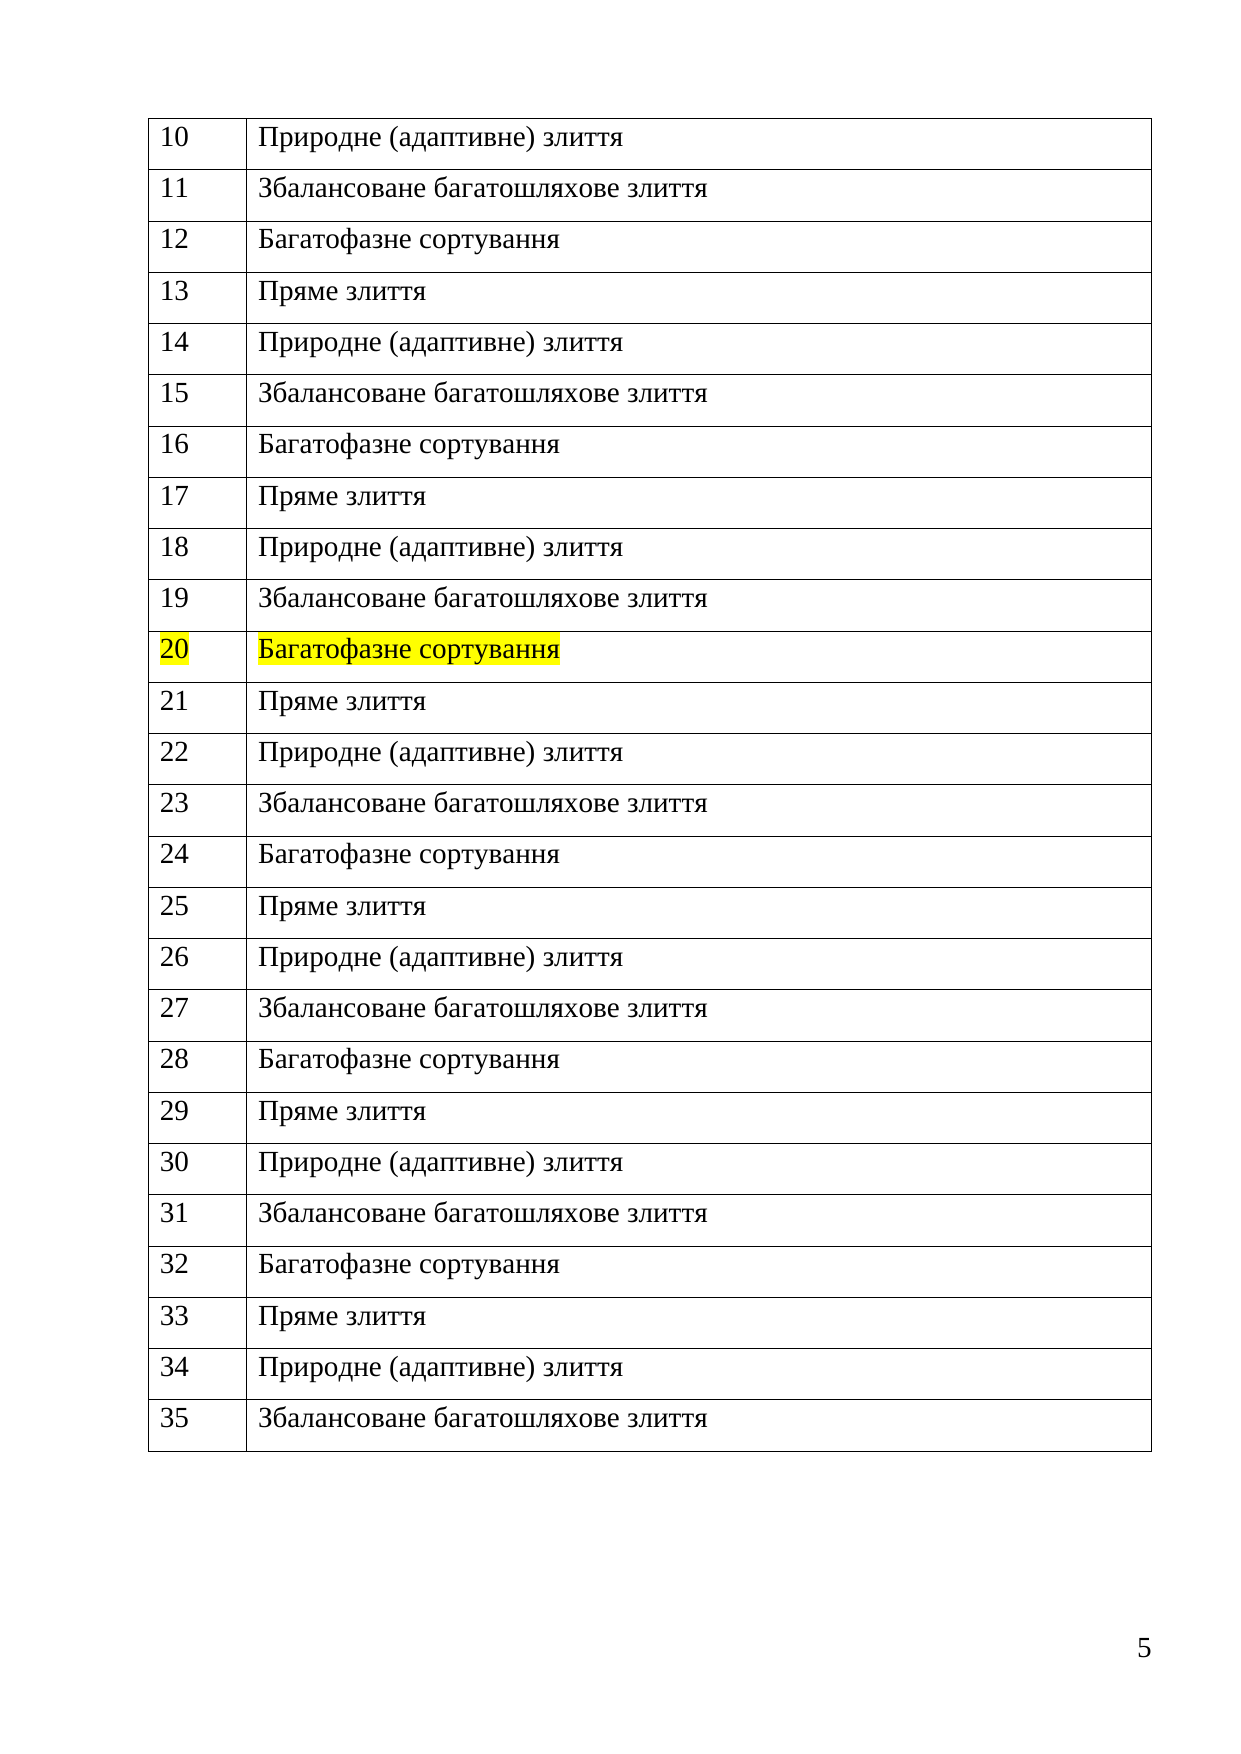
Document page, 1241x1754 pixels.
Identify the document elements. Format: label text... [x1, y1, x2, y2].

table_cell 12 [149, 222, 246, 272]
table_cell 15 [149, 375, 246, 426]
table_cell Пряме злиття [247, 1298, 1151, 1348]
table_cell 18 [149, 529, 246, 579]
table_cell Пряме злиття [247, 683, 1151, 733]
table_cell Природне (адаптивне) злиття [247, 734, 1151, 784]
table_cell Багатофазне сортування [247, 837, 1151, 887]
table_cell Багатофазне сортування [247, 222, 1151, 272]
table_cell 20 [149, 632, 246, 682]
table_cell 29 [149, 1093, 246, 1143]
table_cell 23 [149, 785, 246, 836]
table_cell 22 [149, 734, 246, 784]
table_cell Природне (адаптивне) злиття [247, 1144, 1151, 1194]
table_cell 33 [149, 1298, 246, 1348]
table_cell 16 [149, 427, 246, 477]
table_cell 35 [149, 1400, 246, 1451]
table_cell 17 [149, 478, 246, 528]
table_cell 32 [149, 1247, 246, 1297]
table_cell 27 [149, 990, 246, 1041]
table_cell 14 [149, 324, 246, 374]
table_cell Пряме злиття [247, 478, 1151, 528]
table_cell Природне (адаптивне) злиття [247, 324, 1151, 374]
table_cell 24 [149, 837, 246, 887]
table_cell Збалансоване багатошляхове злиття [247, 990, 1151, 1041]
table_cell Пряме злиття [247, 888, 1151, 938]
table_cell Збалансоване багатошляхове злиття [247, 1400, 1151, 1451]
table_cell 13 [149, 273, 246, 323]
table_cell Пряме злиття [247, 1093, 1151, 1143]
table_cell 31 [149, 1195, 246, 1246]
table_cell 21 [149, 683, 246, 733]
table_cell Збалансоване багатошляхове злиття [247, 1195, 1151, 1246]
table_cell Багатофазне сортування [247, 427, 1151, 477]
table_cell 34 [149, 1349, 246, 1399]
table_cell Багатофазне сортування [247, 1247, 1151, 1297]
table_cell 30 [149, 1144, 246, 1194]
table_cell 28 [149, 1042, 246, 1092]
table_cell 26 [149, 939, 246, 989]
table_cell 10 [149, 119, 246, 169]
table_cell Природне (адаптивне) злиття [247, 939, 1151, 989]
table_cell Природне (адаптивне) злиття [247, 119, 1151, 169]
table_cell Збалансоване багатошляхове злиття [247, 170, 1151, 221]
table_cell Багатофазне сортування [247, 632, 1151, 682]
table_cell Збалансоване багатошляхове злиття [247, 785, 1151, 836]
table_cell Природне (адаптивне) злиття [247, 1349, 1151, 1399]
table_cell Збалансоване багатошляхове злиття [247, 375, 1151, 426]
table_cell Збалансоване багатошляхове злиття [247, 580, 1151, 631]
table_cell Природне (адаптивне) злиття [247, 529, 1151, 579]
table_cell Багатофазне сортування [247, 1042, 1151, 1092]
table_cell 11 [149, 170, 246, 221]
table_cell Пряме злиття [247, 273, 1151, 323]
table_cell 19 [149, 580, 246, 631]
table_cell 25 [149, 888, 246, 938]
